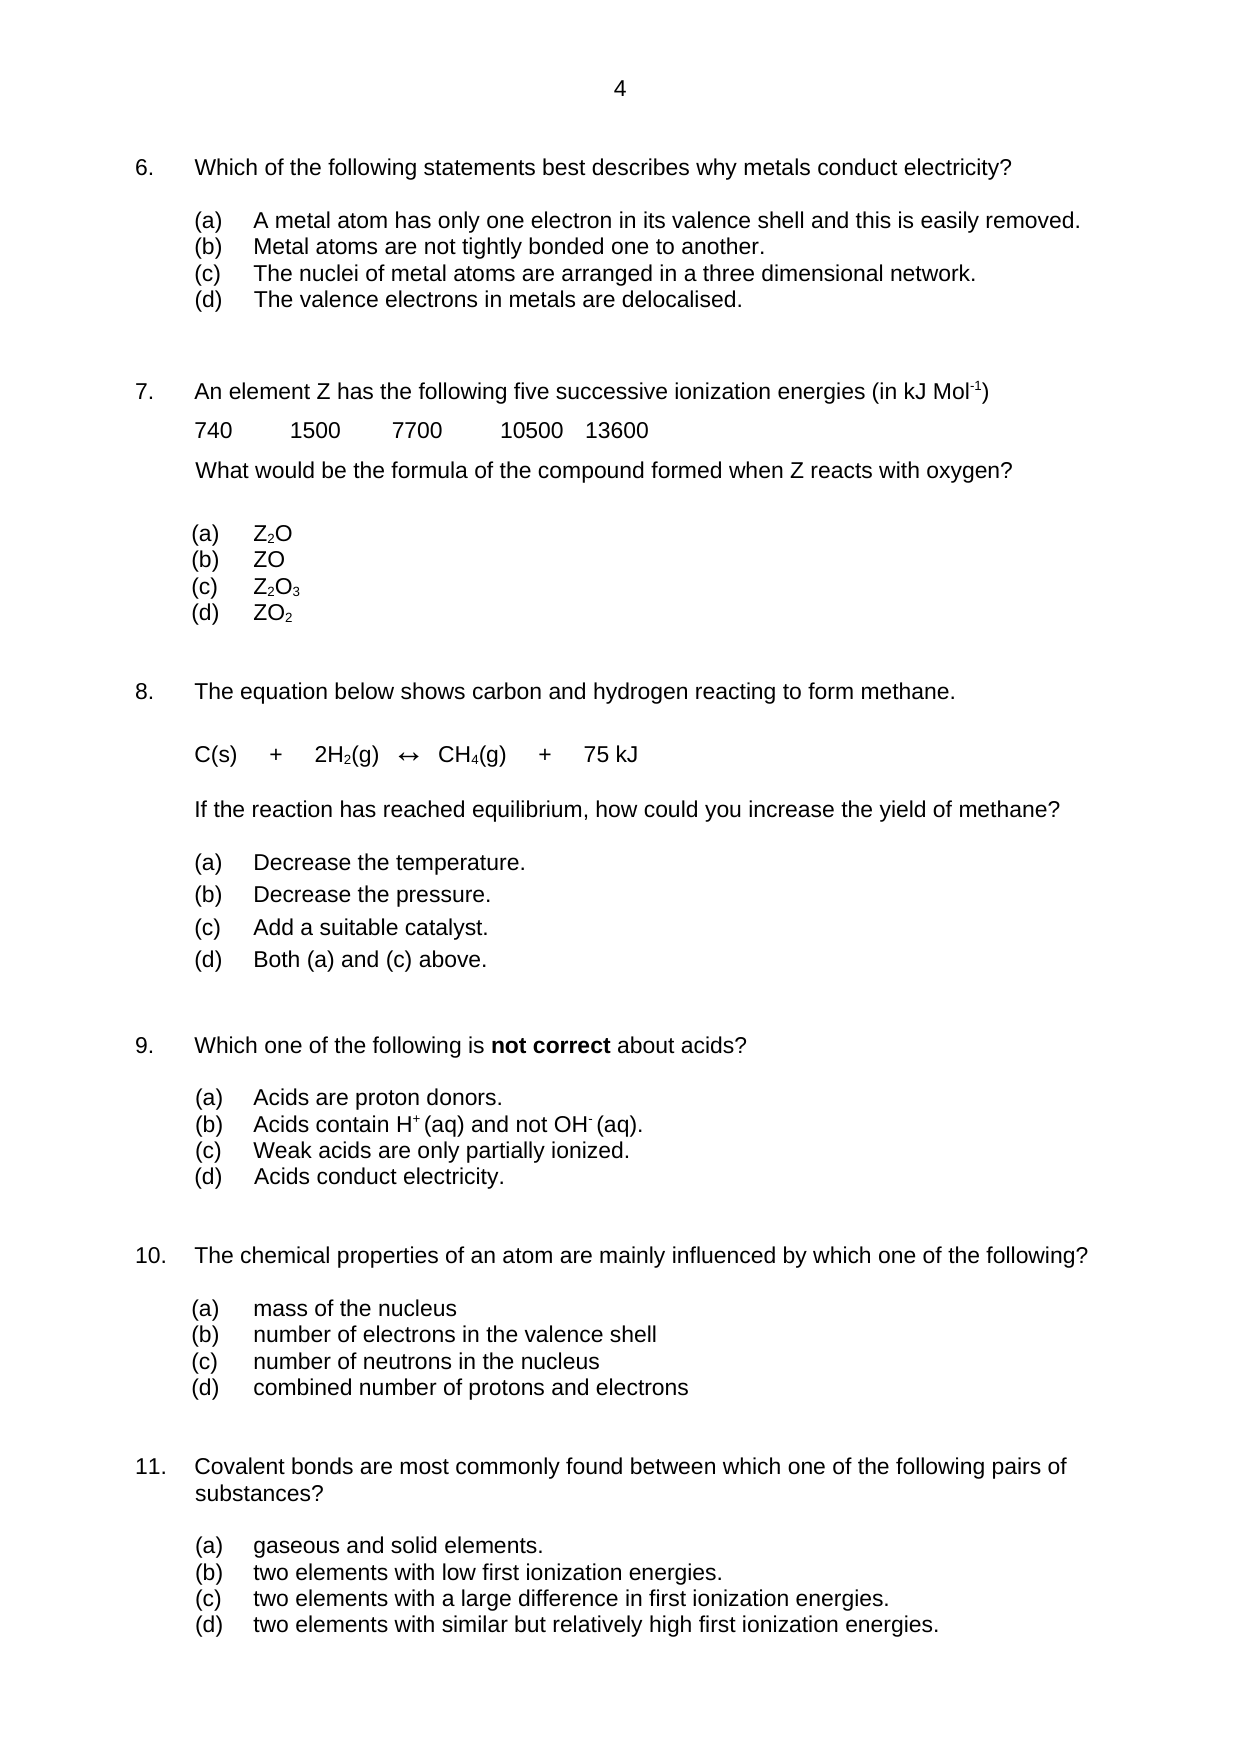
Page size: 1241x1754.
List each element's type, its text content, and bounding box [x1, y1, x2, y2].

list ZO2 [191, 599, 1105, 626]
text 11. Covalent bonds are most commonly found between which one of the following pairs of substances? [135, 1453, 1105, 1506]
text C(s) + 2H2(g) ↔ CH4(g) + 75 kJ [135, 731, 1105, 769]
text (b) number of electrons in the valence shell [191, 1321, 1105, 1348]
text (a) Acids are proton donors. [195, 1084, 1105, 1111]
list Which of the following statements best describes why metals conduct electricity? [135, 154, 1105, 180]
text (d) Acids conduct electricity. [135, 1163, 1105, 1190]
text (b) Decrease the pressure. [194, 881, 1105, 907]
text (c) two elements with a large difference in first ionization energies. [195, 1585, 1105, 1611]
text (c) number of neutrons in the nucleus [191, 1348, 1105, 1374]
text (a) A metal atom has only one electron in its valence shell and this is easily removed. [135, 207, 1105, 233]
text (a) gaseous and solid elements. [195, 1532, 1105, 1559]
text 7. An element Z has the following five successive ionization energies (in kJ Mol-1) [135, 378, 1105, 404]
text (b) two elements with low first ionization energies. [195, 1559, 1105, 1585]
text 10. The chemical properties of an atom are mainly influenced by which one of the following? [135, 1242, 1105, 1269]
list Z2O3 [191, 573, 1105, 599]
text (c) The nuclei of metal atoms are arranged in a three dimensional network. [135, 259, 1105, 286]
text 8. The equation below shows carbon and hydrogen reacting to form methane. [135, 678, 1105, 704]
text If the reaction has reached equilibrium, how could you increase the yield of methane? [135, 796, 1105, 822]
text (d) two elements with similar but relatively high first ionization energies. [195, 1611, 1105, 1638]
text (a) mass of the nucleus [191, 1295, 1105, 1321]
text (a) Decrease the temperature. [194, 848, 1105, 875]
text (c) Weak acids are only partially ionized. [195, 1137, 1105, 1163]
text (c) Add a suitable catalyst. [194, 914, 1105, 940]
list ZO [191, 546, 1105, 573]
text 9. Which one of the following is not correct about acids? [135, 1032, 1105, 1058]
text (d) Both (a) and (c) above. [194, 946, 1105, 973]
list Z2O [191, 496, 1105, 546]
list The valence electrons in metals are delocalised. [194, 286, 1105, 312]
text (b) Metal atoms are not tightly bonded one to another. [135, 233, 1105, 259]
text What would be the formula of the compound formed when Z reacts with oxygen? [195, 457, 1105, 483]
text (b) Acids contain H+ (aq) and not OH- (aq). [195, 1111, 1105, 1137]
text 740 1500 7700 10500 13600 [135, 417, 1105, 444]
text (d) combined number of protons and electrons [191, 1374, 1105, 1401]
